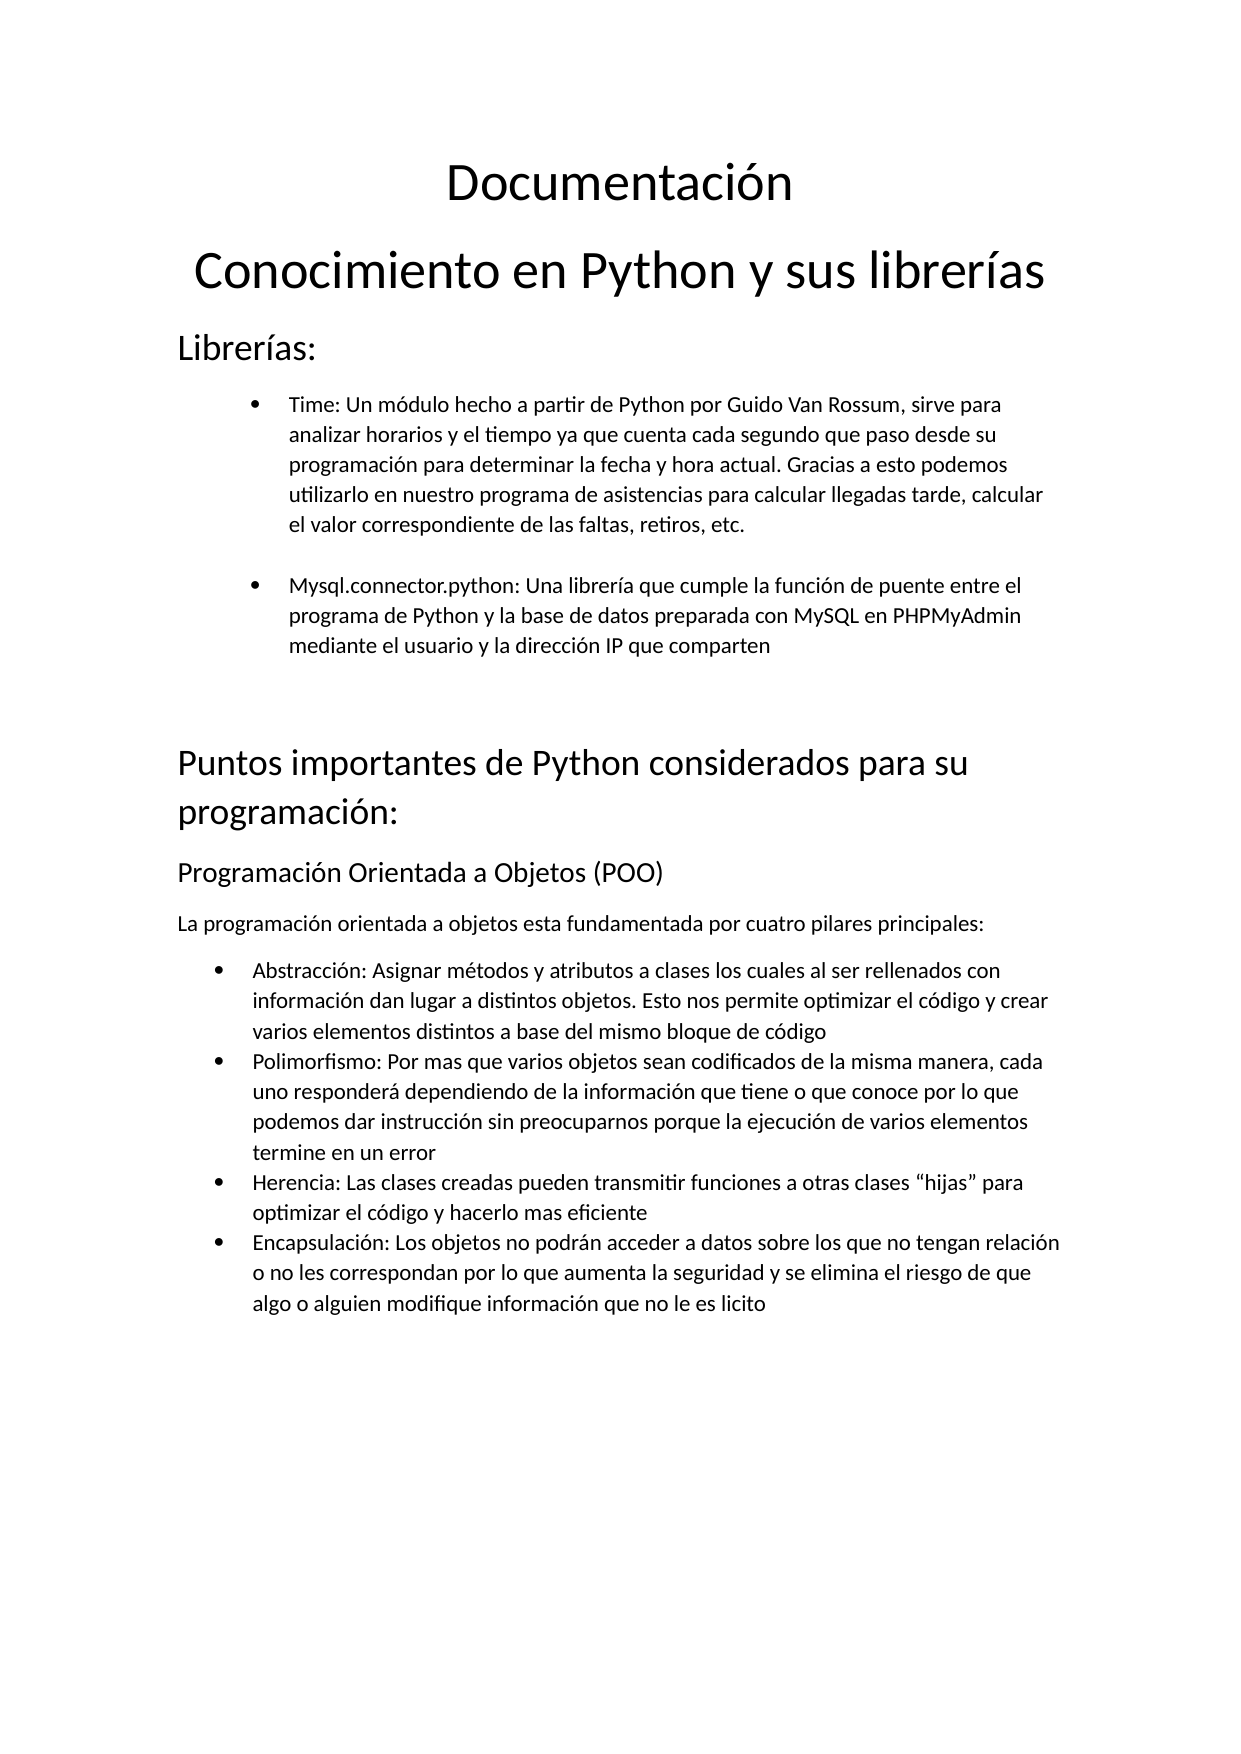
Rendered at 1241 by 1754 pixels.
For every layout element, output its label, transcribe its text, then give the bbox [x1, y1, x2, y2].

text Documentación [177, 148, 1063, 214]
text Programación Orientada a Objetos (POO) [177, 854, 1063, 890]
list Mysql.connector.python: Una librería que cumple la función de puente entre el programa de Python y la base de datos preparada con MySQL en PHPMyAdmin mediante el usuario y la dirección IP que comparten [251, 571, 1063, 659]
list Herencia: Las clases creadas pueden transmitir funciones a otras clases “hijas” para optimizar el código y hacerlo mas eficiente [215, 1168, 1063, 1226]
text Puntos importantes de Python considerados para su programación: [177, 739, 1063, 834]
text La programación orientada a objetos esta fundamentada por cuatro pilares principales: [177, 909, 1063, 937]
list Time: Un módulo hecho a partir de Python por Guido Van Rossum, sirve para analizar horarios y el tiempo ya que cuenta cada segundo que paso desde su programación para determinar la fecha y hora actual. Gracias a esto podemos utilizarlo en nuestro programa de asistencias para calcular llegadas tarde, calcular el valor correspondiente de las faltas, retiros, etc. [251, 390, 1063, 539]
text Conocimiento en Python y sus librerías [177, 236, 1063, 302]
list Encapsulación: Los objetos no podrán acceder a datos sobre los que no tengan relación o no les correspondan por lo que aumenta la seguridad y se elimina el riesgo de que algo o alguien modifique información que no le es licito [215, 1228, 1063, 1317]
list Polimorfismo: Por mas que varios objetos sean codificados de la misma manera, cada uno responderá dependiendo de la información que tiene o que conoce por lo que podemos dar instrucción sin preocuparnos porque la ejecución de varios elementos termine en un error [215, 1047, 1063, 1166]
list Abstracción: Asignar métodos y atributos a clases los cuales al ser rellenados con información dan lugar a distintos objetos. Esto nos permite optimizar el código y crear varios elementos distintos a base del mismo bloque de código [215, 956, 1063, 1045]
text Librerías: [177, 324, 1063, 369]
